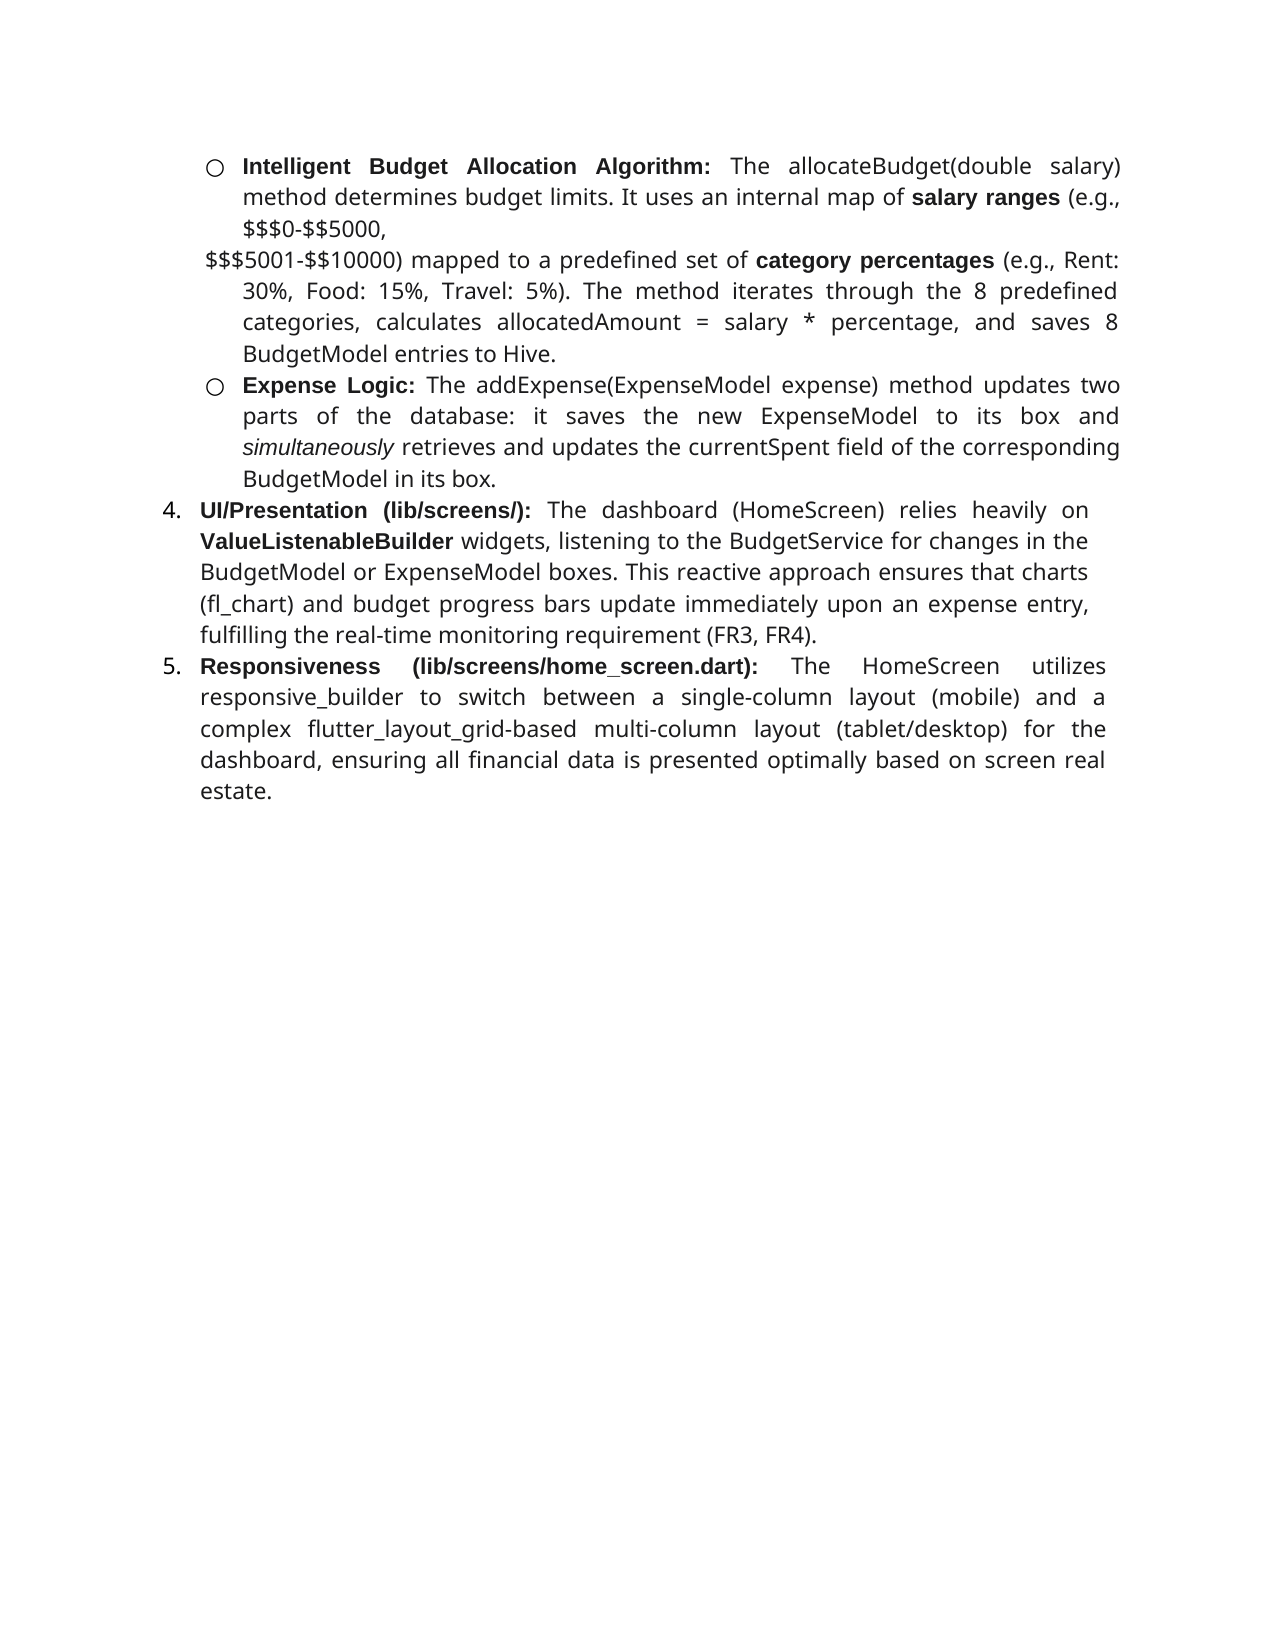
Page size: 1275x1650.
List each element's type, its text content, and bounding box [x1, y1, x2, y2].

list Intelligent Budget Allocation Algorithm: The allocateBudget(double salary) method determines budget limits. It uses an internal map of salary ranges (e.g., $$$0-$$5000, [205, 150, 1121, 244]
list UI/Presentation (lib/screens/): The dashboard (HomeScreen) relies heavily on ValueListenableBuilder widgets, listening to the BudgetService for changes in the BudgetModel or ExpenseModel boxes. This reactive approach ensures that charts (fl_chart) and budget progress bars update immediately upon an expense entry, fulfilling the real-time monitoring requirement (FR3, FR4). [162, 494, 1090, 650]
list Responsiveness (lib/screens/home_screen.dart): The HomeScreen utilizes responsive_builder to switch between a single-column layout (mobile) and a complex flutter_layout_grid-based multi-column layout (tablet/desktop) for the dashboard, ensuring all financial data is presented optimally based on screen real estate. [162, 650, 1107, 806]
list Expense Logic: The addExpense(ExpenseModel expense) method updates two parts of the database: it saves the new ExpenseModel to its box and simultaneously retrieves and updates the currentSpent field of the corresponding BudgetModel in its box. [205, 369, 1121, 494]
text $$$5001-$$10000) mapped to a predefined set of category percentages (e.g., Rent: 30%, Food: 15%, Travel: 5%). The method iterates through the 8 predefined categories, calculates allocatedAmount = salary * percentage, and saves 8 BudgetModel entries to Hive. [205, 244, 1119, 369]
